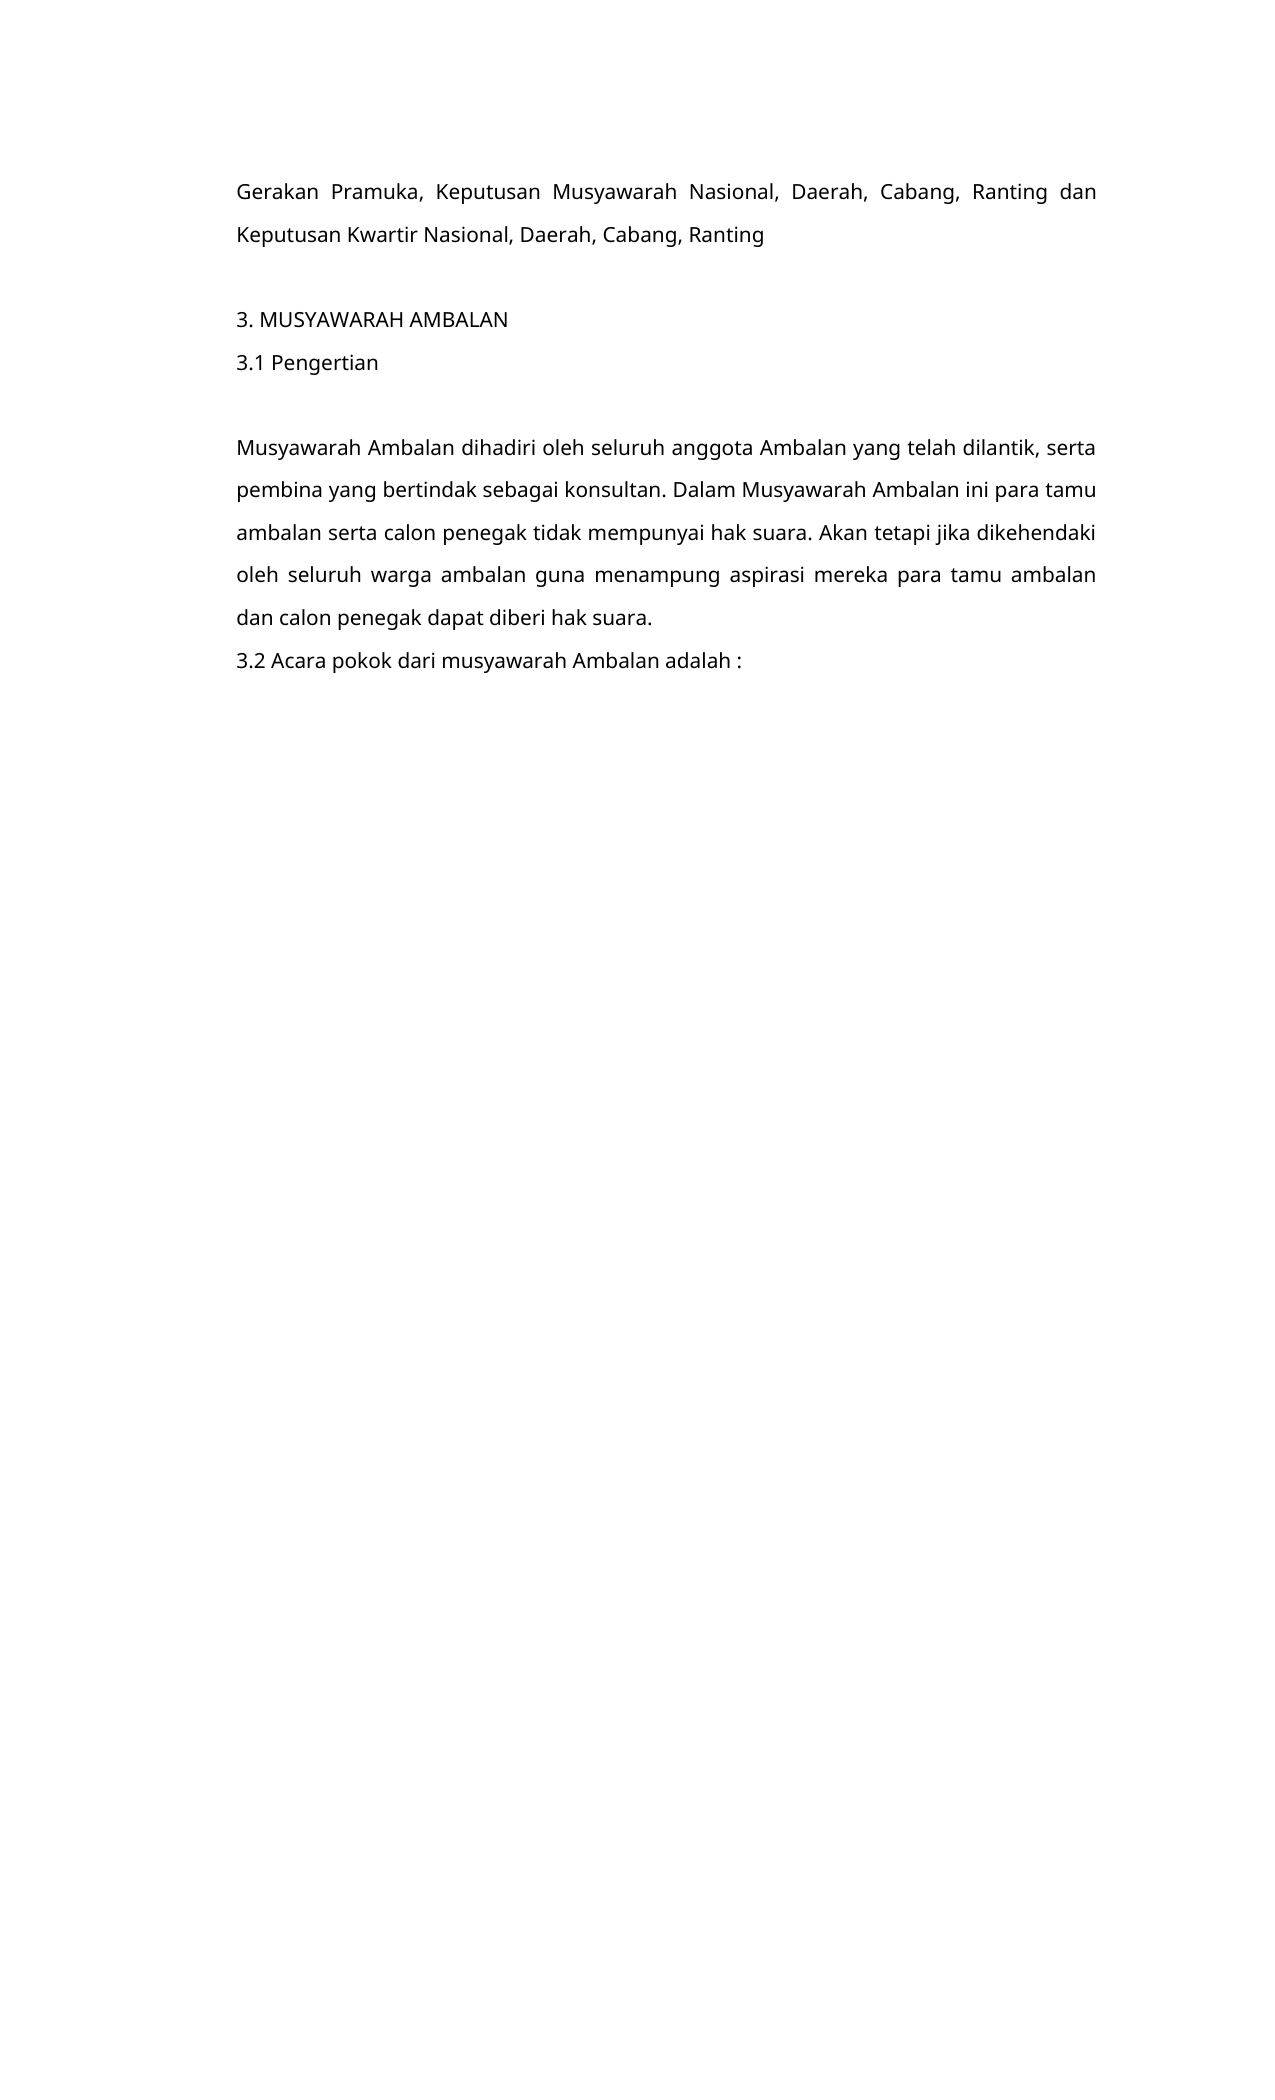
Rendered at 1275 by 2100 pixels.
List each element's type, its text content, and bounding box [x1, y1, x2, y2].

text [236, 177, 1098, 248]
text Musyawarah Ambalan dihadiri oleh seluruh anggota Ambalan yang telah dilantik, serta pembina yang bertindak sebagai konsultan. Dalam Musyawarah Ambalan ini para tamu ambalan serta calon penegak tidak mempunyai hak suara. Akan tetapi jika dikehendaki oleh seluruh warga ambalan guna menampung aspirasi mereka para tamu ambalan dan calon penegak dapat diberi hak suara. [236, 433, 1098, 632]
text 3.2 Acara pokok dari musyawarah Ambalan adalah : [236, 646, 1098, 674]
text 3. MUSYAWARAH AMBALAN [236, 305, 1098, 333]
text 3.1 Pengertian [236, 348, 1098, 376]
